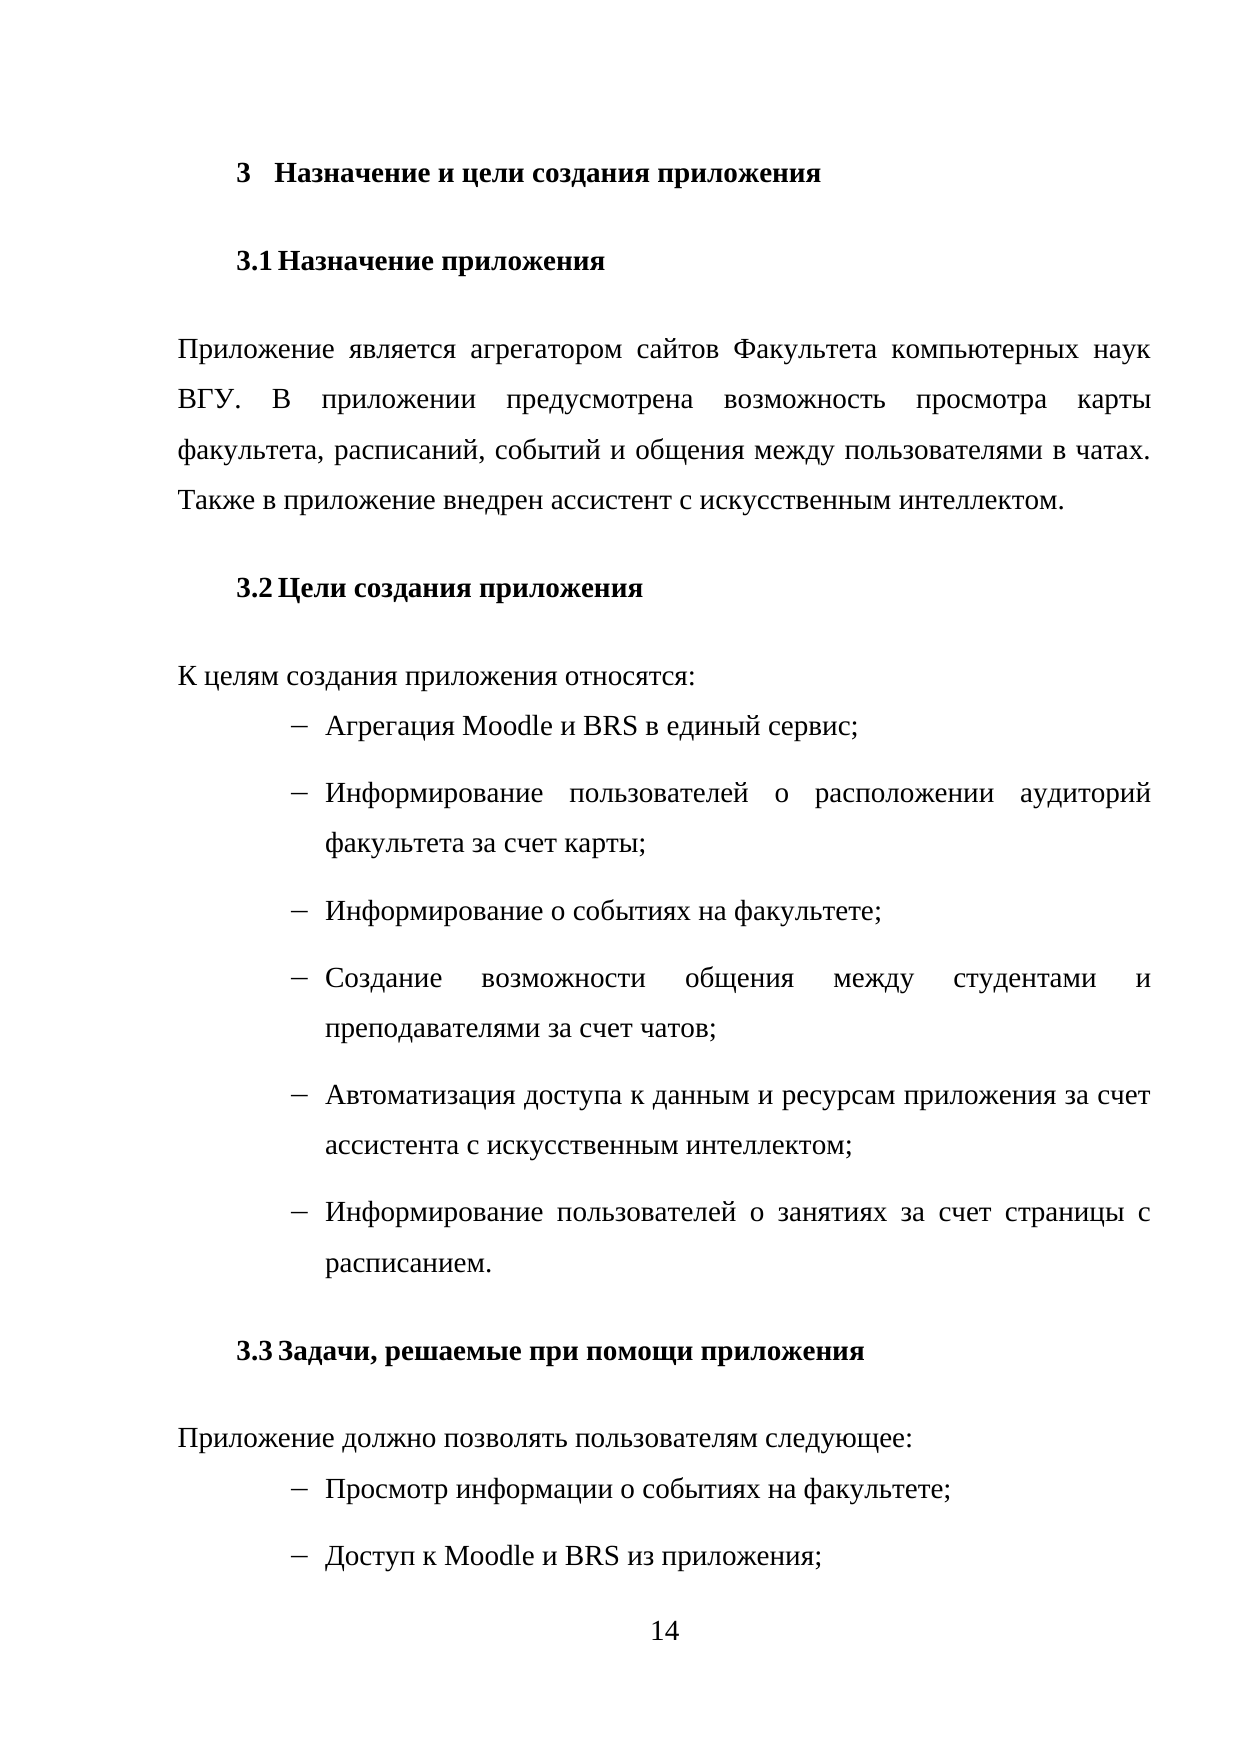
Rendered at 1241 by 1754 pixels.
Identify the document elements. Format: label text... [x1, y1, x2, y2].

text Просмотр информации о событиях на факультете; [288, 1471, 1152, 1504]
text Приложение является агрегатором сайтов Факультета компьютерных наук ВГУ. В приложении предусмотрена возможность просмотра карты факультета, расписаний, событий и общения между пользователями в чатах. Также в приложение внедрен ассистент с искусственным интеллектом. [177, 331, 1152, 516]
subtitle Цели создания приложения [236, 570, 1152, 603]
subtitle Назначение и цели создания приложения [236, 156, 1152, 189]
text К целям создания приложения относятся: [177, 658, 1152, 691]
text Агрегация Moodle и BRS в единый сервис; [288, 708, 1152, 742]
text Информирование пользователей о расположении аудиторий факультета за счет карты; [288, 775, 1152, 859]
text Информирование пользователей о занятиях за счет страницы с расписанием. [288, 1194, 1152, 1278]
subtitle Назначение приложения [236, 243, 1152, 277]
text Информирование о событиях на факультете; [288, 893, 1152, 926]
text Приложение должно позволять пользователям следующее: [177, 1421, 1152, 1454]
subtitle Задачи, решаемые при помощи приложения [236, 1333, 1152, 1366]
text Создание возможности общения между студентами и преподавателями за счет чатов; [288, 960, 1152, 1044]
text Автоматизация доступа к данным и ресурсам приложения за счет ассистента с искусственным интеллектом; [288, 1077, 1152, 1161]
text Доступ к Moodle и BRS из приложения; [288, 1538, 1152, 1572]
